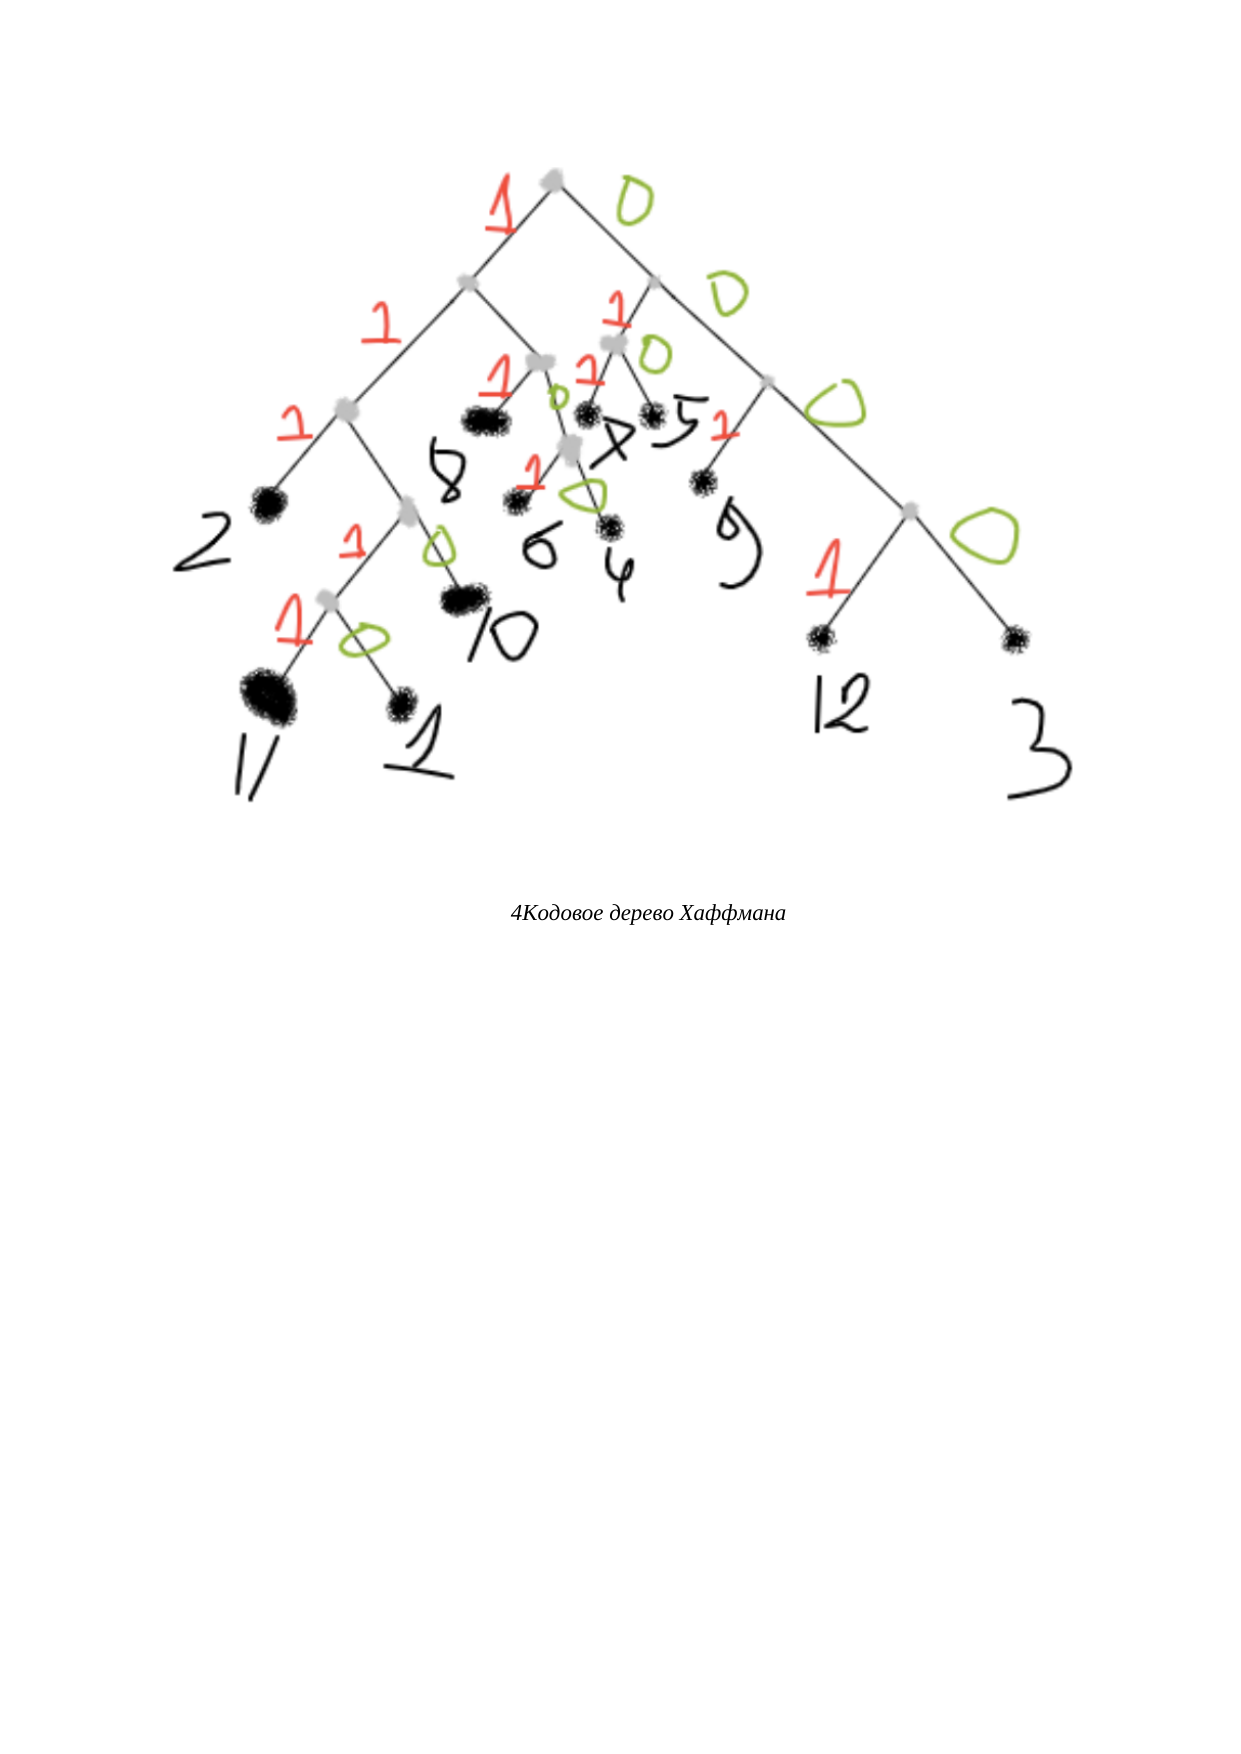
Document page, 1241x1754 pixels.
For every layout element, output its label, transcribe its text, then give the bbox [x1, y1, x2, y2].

picture [118, 118, 1181, 860]
text 4Кодовое дерево Хаффмана [118, 898, 1181, 925]
